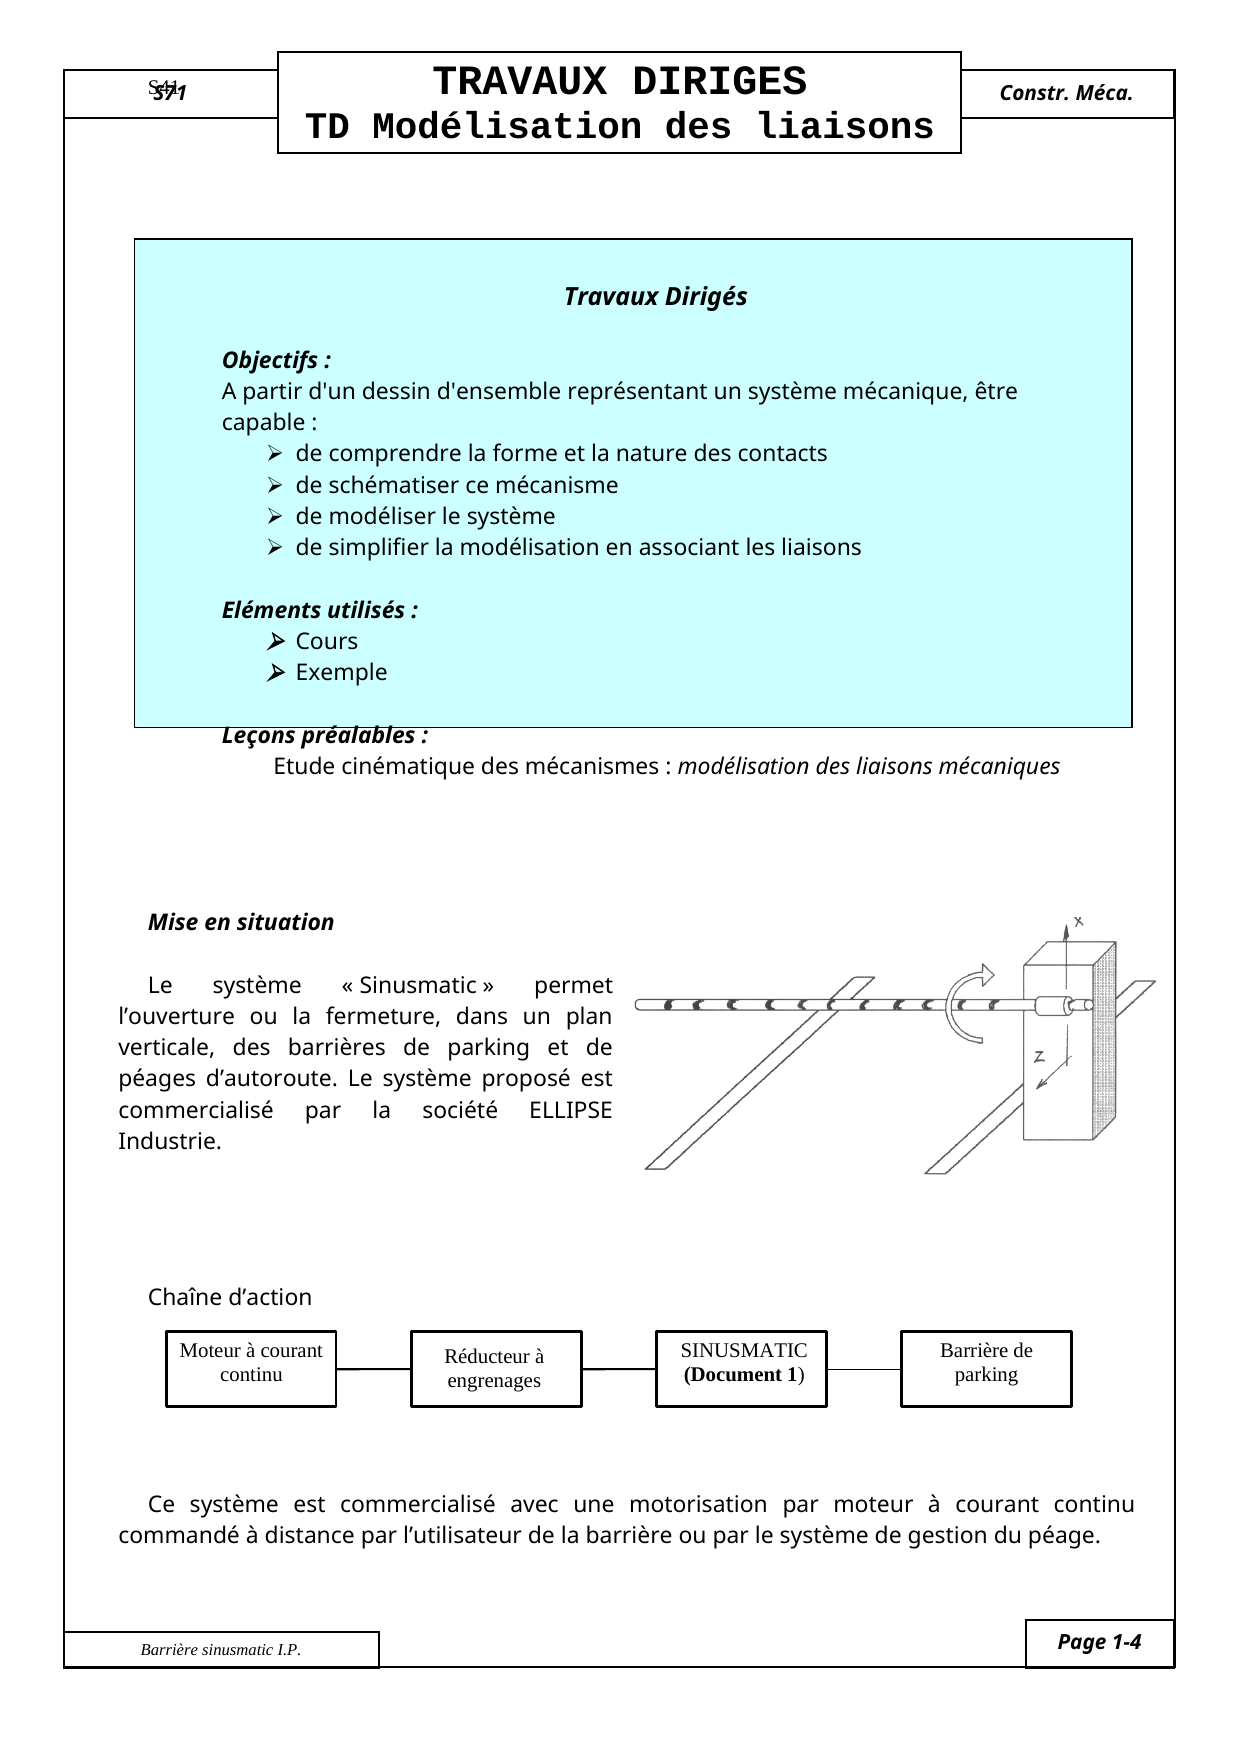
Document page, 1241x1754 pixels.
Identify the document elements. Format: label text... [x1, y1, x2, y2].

list de simplifier la modélisation en associant les liaisons [266, 531, 1096, 562]
text Leçons préalables : [222, 719, 1096, 750]
list de comprendre la forme et la nature des contacts [266, 437, 1096, 469]
list Cours [266, 625, 1096, 656]
text Ce système est commercialisé avec une motorisation par moteur à courant continu commandé à distance par l’utilisateur de la barrière ou par le système de gestion du péage. [118, 1488, 1137, 1551]
text Etude cinématique des mécanismes : modélisation des liaisons mécaniques [273, 750, 1096, 781]
list de modéliser le système [266, 500, 1096, 531]
text Le système « Sinusmatic » permet l’ouverture ou la fermeture, dans un plan verticale, des barrières de parking et de péages d’autoroute. Le système proposé est commercialisé par la société ELLIPSE Industrie. [118, 969, 632, 1156]
list de schématiser ce mécanisme [266, 469, 1096, 500]
text Objectifs : [222, 344, 1096, 375]
picture [632, 917, 1158, 1178]
text Chaîne d’action [118, 1281, 1137, 1312]
text Eléments utilisés : [222, 594, 1096, 625]
text Mise en situation [118, 906, 1137, 937]
text A partir d'un dessin d'ensemble représentant un système mécanique, être capable : [222, 375, 1096, 437]
list Exemple [266, 656, 1096, 687]
text Travaux Dirigés [148, 278, 1166, 312]
